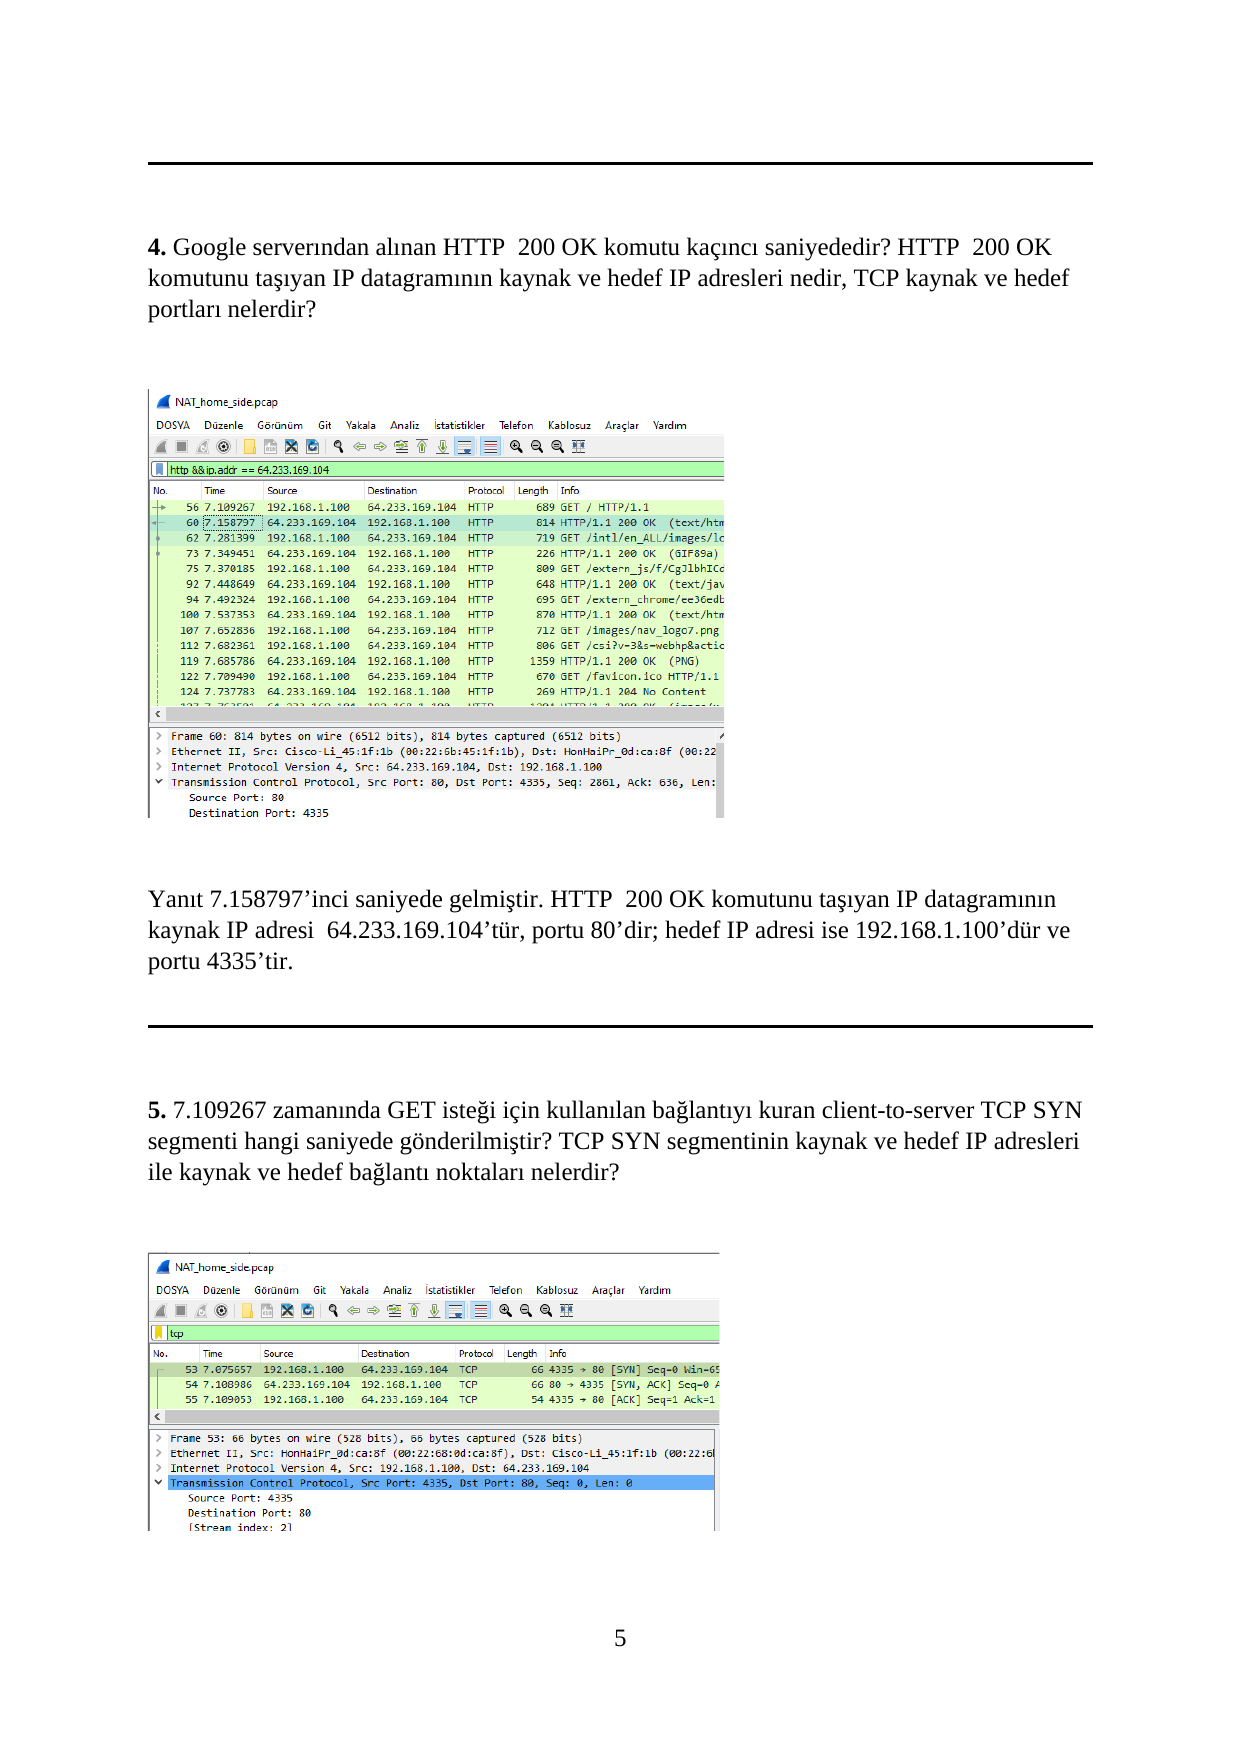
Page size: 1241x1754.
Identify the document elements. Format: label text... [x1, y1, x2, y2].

text 4. Google serverından alınan HTTP 200 OK komutu kaçıncı saniyededir? HTTP 200 OK komutunu taşıyan IP datagramının kaynak ve hedef IP adresleri nedir, TCP kaynak ve hedef portları nelerdir? [148, 232, 1093, 323]
picture [147, 1252, 720, 1531]
picture [147, 389, 725, 818]
text Yanıt 7.158797’inci saniyede gelmiştir. HTTP 200 OK komutunu taşıyan IP datagramının kaynak IP adresi 64.233.169.104’tür, portu 80’dir; hedef IP adresi ise 192.168.1.100’dür ve portu 4335’tir. [148, 884, 1093, 975]
text 5. 7.109267 zamanında GET isteği için kullanılan bağlantıyı kuran client-to-server TCP SYN segmenti hangi saniyede gönderilmiştir? TCP SYN segmentinin kaynak ve hedef IP adresleri ile kaynak ve hedef bağlantı noktaları nelerdir? [148, 1095, 1093, 1186]
